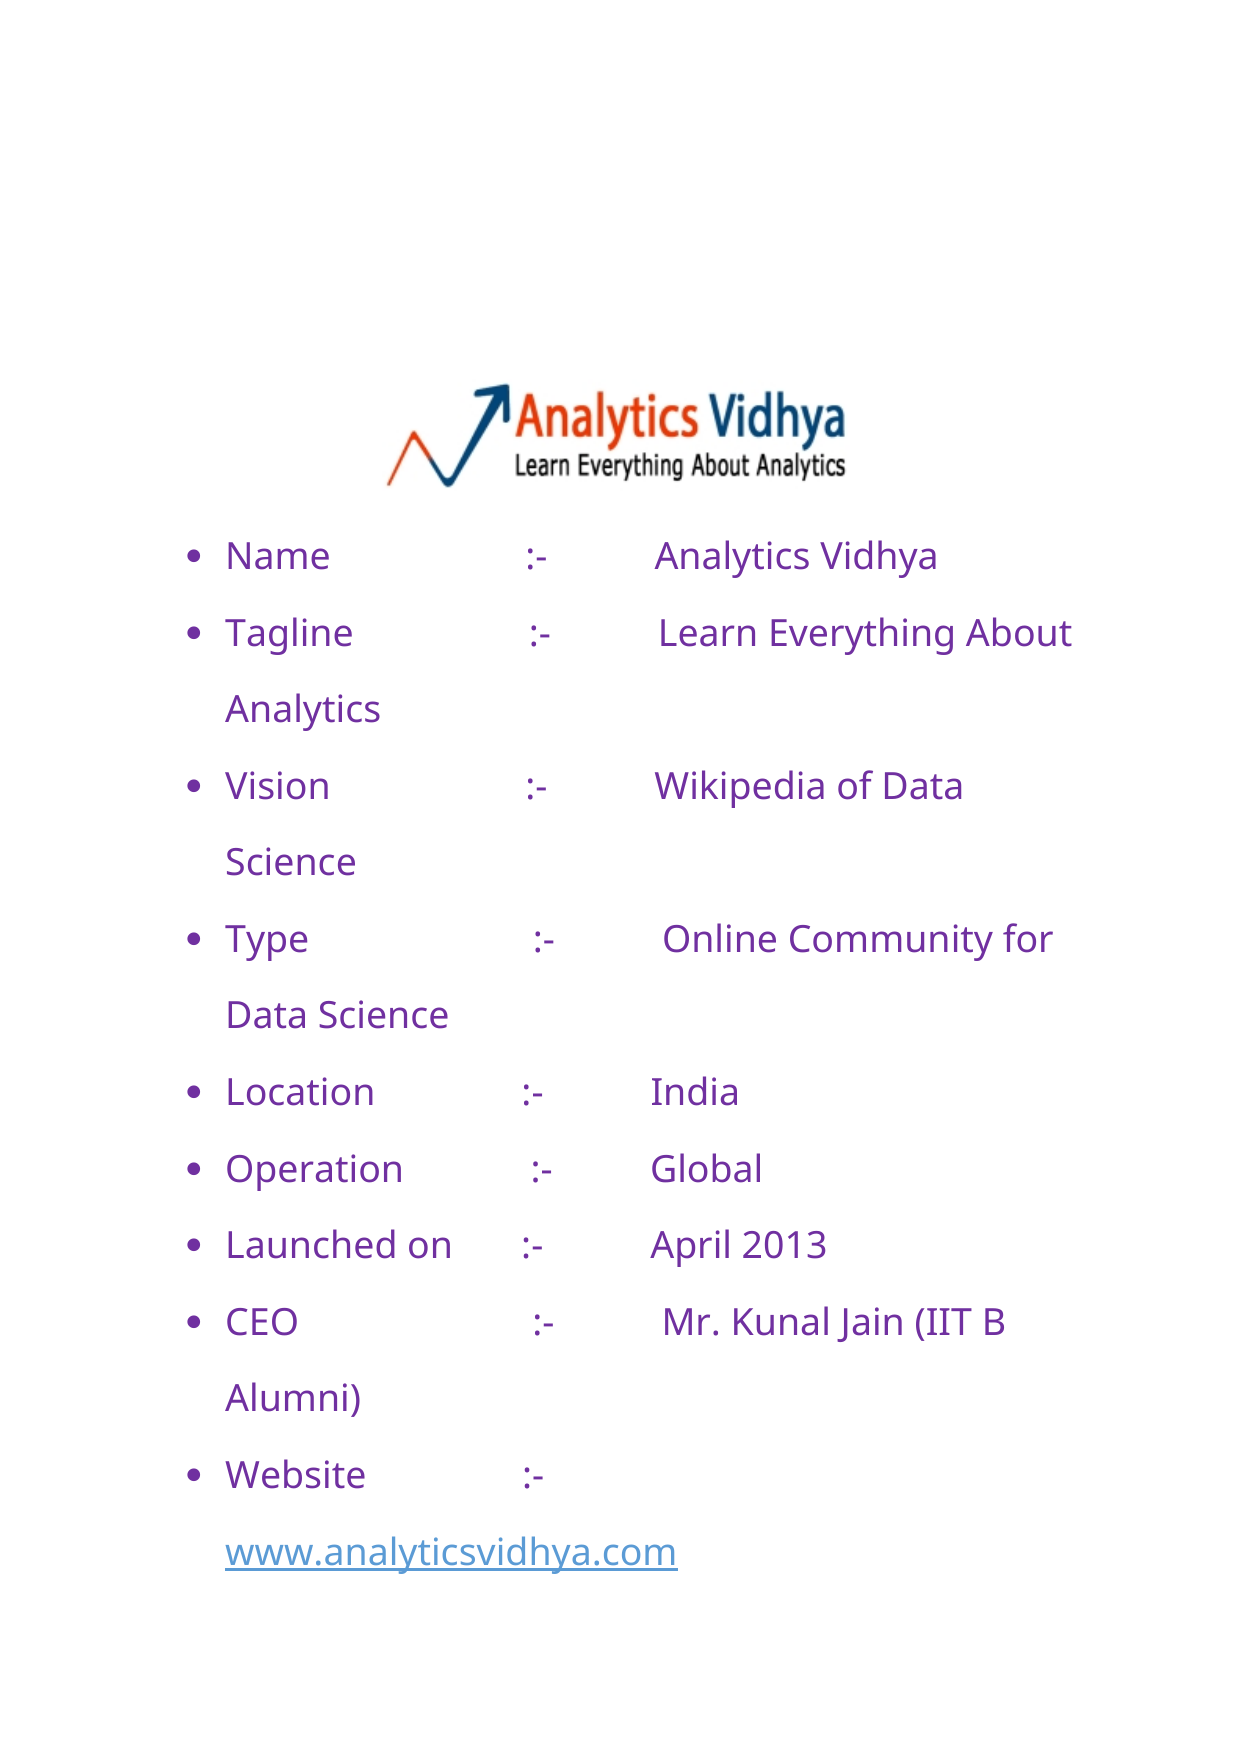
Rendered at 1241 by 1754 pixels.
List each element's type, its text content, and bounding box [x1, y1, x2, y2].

list CEO :- Mr. Kunal Jain (IIT B Alumni) [187, 1295, 1090, 1423]
list Tagline :- Learn Everything About Analytics [187, 606, 1090, 734]
list Website :- www.analyticsvidhya.com [187, 1448, 1090, 1576]
list Name :- Analytics Vidhya [187, 529, 1090, 581]
list Launched on :- April 2013 [187, 1218, 1090, 1269]
list Operation :- Global [187, 1142, 1090, 1193]
list Location :- India [187, 1065, 1090, 1116]
list Type :- Online Community for Data Science [187, 912, 1090, 1040]
picture [378, 363, 862, 511]
list Vision :- Wikipedia of Data Science [187, 759, 1090, 887]
